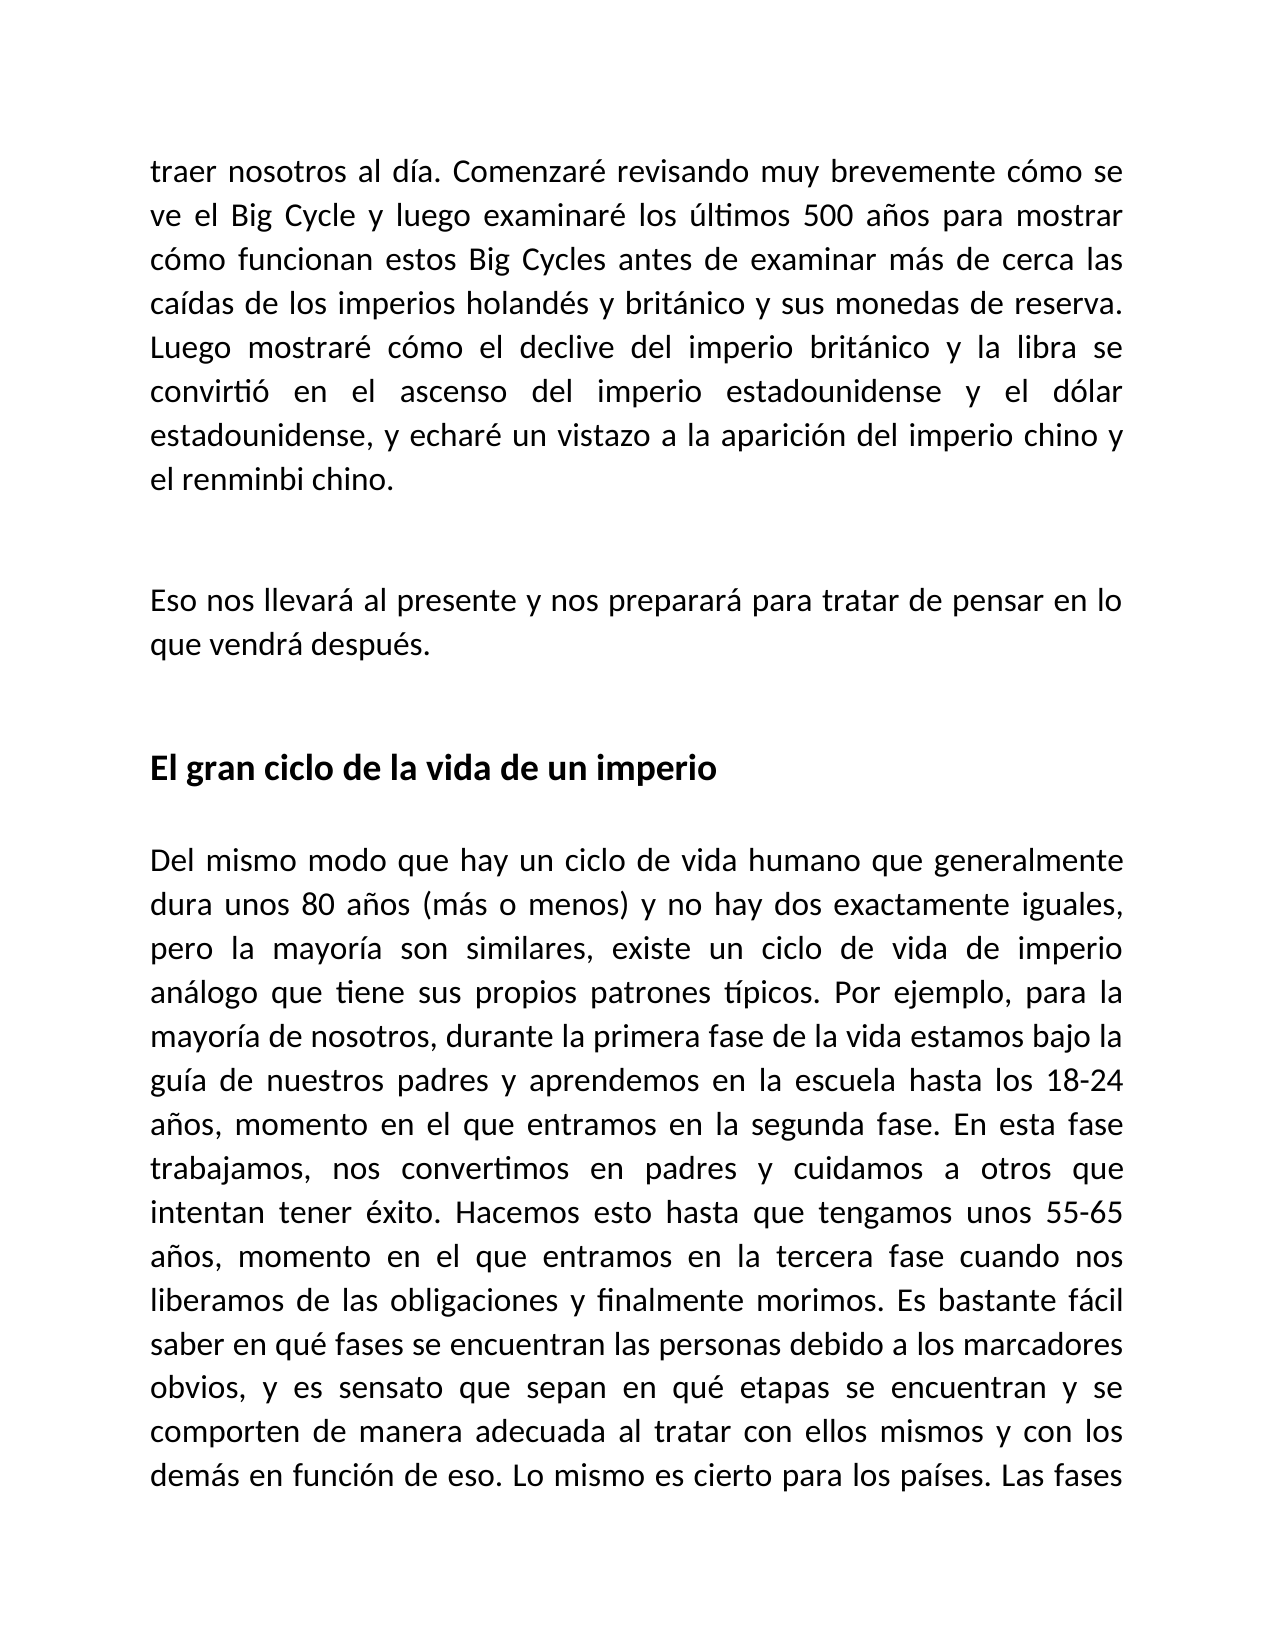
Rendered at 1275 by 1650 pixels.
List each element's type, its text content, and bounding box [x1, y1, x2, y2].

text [150, 839, 1125, 1495]
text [150, 150, 1125, 498]
text El gran ciclo de la vida de un imperio [150, 744, 1125, 820]
text Eso nos llevará al presente y nos preparará para tratar de pensar en lo que vendrá después. [150, 579, 1125, 664]
